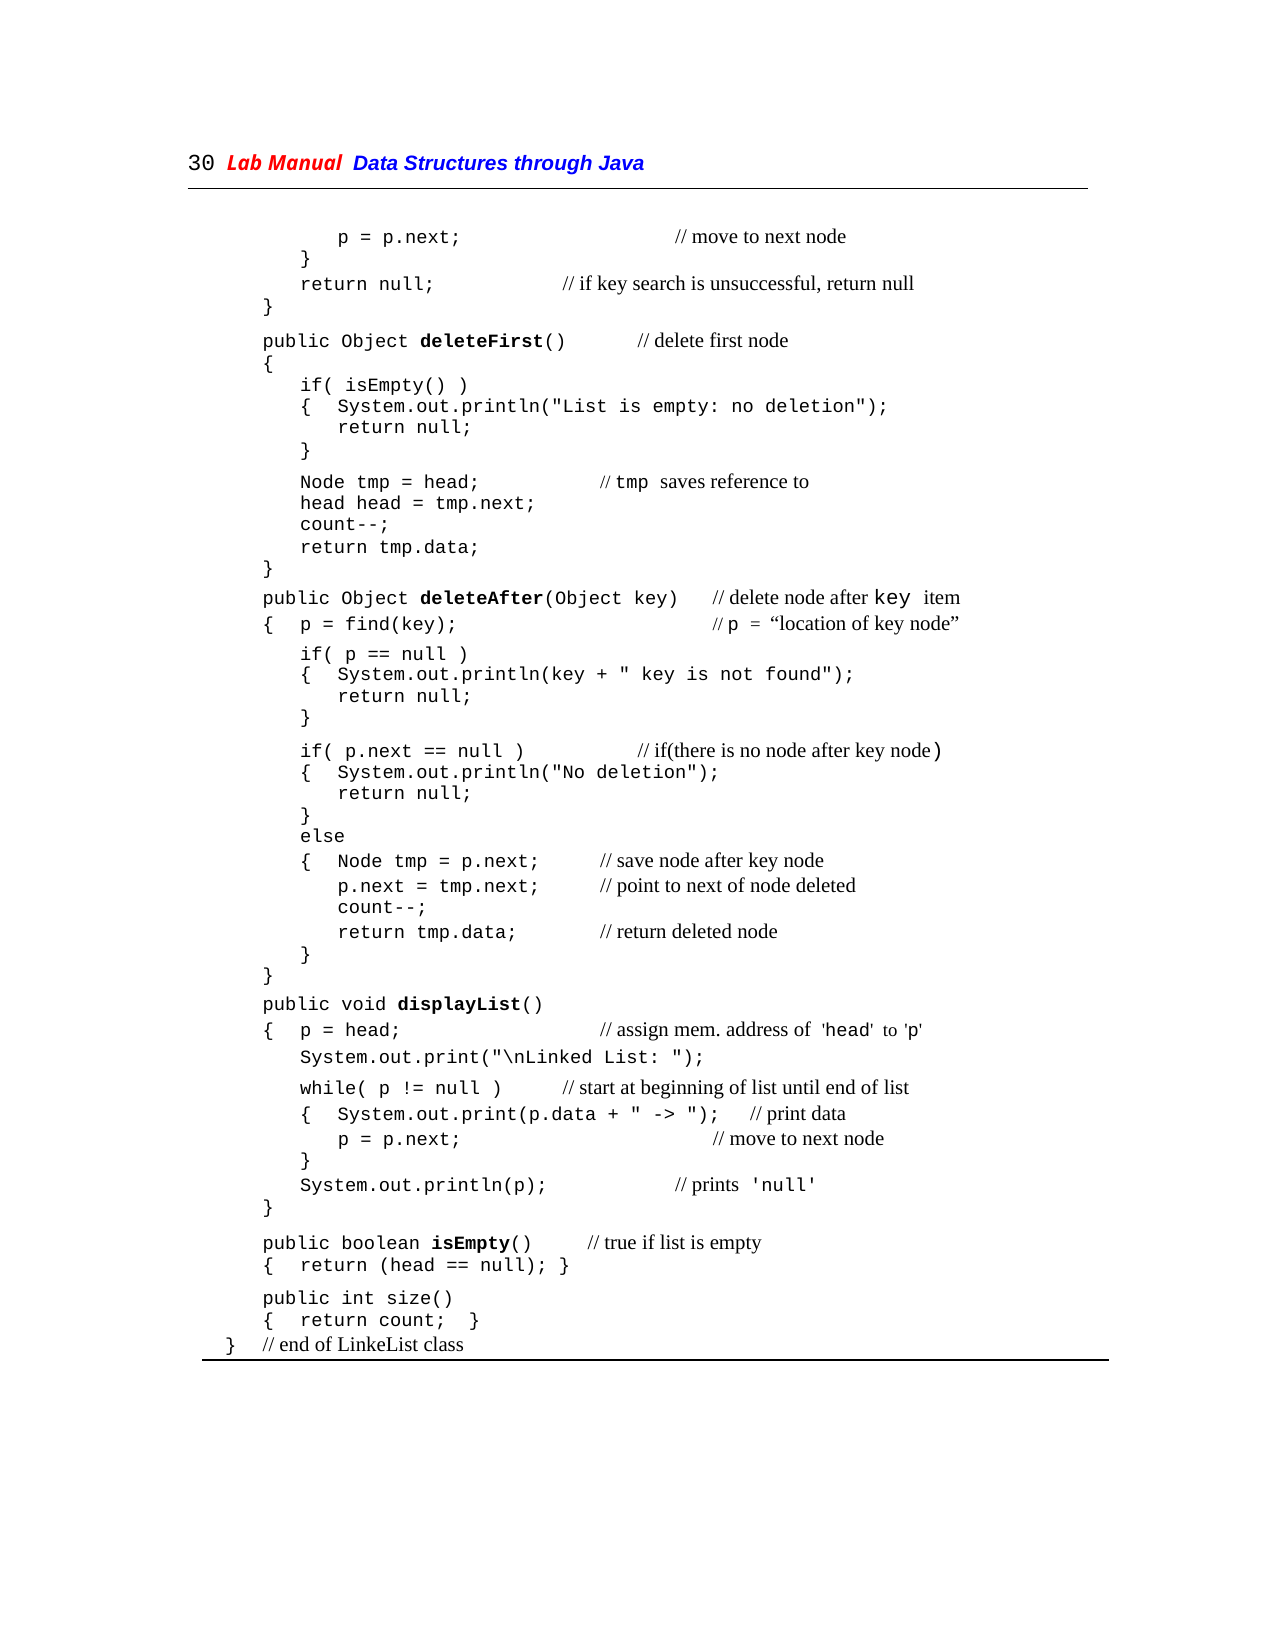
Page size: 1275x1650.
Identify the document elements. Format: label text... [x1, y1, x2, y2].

text Node tmp = head; // tmp saves reference to head head = tmp.next; [300, 469, 853, 515]
text } [262, 1197, 1102, 1218]
text } [300, 805, 1102, 827]
text { System.out.println("No deletion"); return null; [300, 763, 720, 805]
text return null; // if key search is unsuccessful, return null [300, 270, 1009, 295]
text { [262, 354, 1102, 375]
text public boolean isEmpty() // true if list is empty [262, 1230, 1009, 1255]
text p = p.next; // move to next node [173, 1125, 1049, 1150]
text public int size() [262, 1289, 1009, 1310]
text public void displayList() [262, 995, 1009, 1016]
text while( p != null ) // start at beginning of list until end of list [300, 1075, 1009, 1100]
text { return (head == null); } [262, 1255, 1009, 1277]
text } [300, 249, 1102, 270]
text { System.out.println("List is empty: no deletion"); return null; [300, 397, 889, 439]
text } [300, 1150, 1102, 1172]
text public Object deleteAfter(Object key) // delete node after key item [262, 585, 1009, 611]
text } // end of LinkeList class [225, 1332, 1009, 1357]
text p = p.next; // move to next node [337, 224, 1009, 249]
text } [300, 439, 1102, 460]
text { p = find(key); // p = “location of key node” [262, 611, 1009, 636]
text if( p == null ) [300, 644, 1009, 665]
text { return count; } [262, 1310, 1009, 1332]
text } [262, 557, 1102, 578]
text } [300, 708, 1102, 729]
text public Object deleteFirst() // delete first node [262, 328, 1009, 353]
text { Node tmp = p.next; // save node after key node p.next = tmp.next; // point to next of node deleted count--; [300, 848, 856, 919]
text else [300, 827, 1009, 848]
text { System.out.println(key + " key is not found"); return null; [300, 665, 855, 708]
text return tmp.data; [300, 536, 1009, 557]
text return tmp.data; // return deleted node [337, 919, 1009, 944]
text } [262, 295, 1102, 316]
text System.out.print("\nLinked List: "); [300, 1048, 1009, 1069]
text if( isEmpty() ) [300, 375, 1009, 397]
text System.out.println(p); // prints 'null' [300, 1172, 1009, 1197]
text { System.out.print(p.data + " -> "); // print data [300, 1100, 1009, 1125]
text } [300, 944, 1102, 966]
text count--; [300, 515, 1009, 536]
text if( p.next == null ) // if(there is no node after key node) [300, 737, 1009, 763]
text } [262, 966, 1102, 987]
text { p = head; // assign mem. address of 'head' to 'p' [262, 1016, 1009, 1042]
